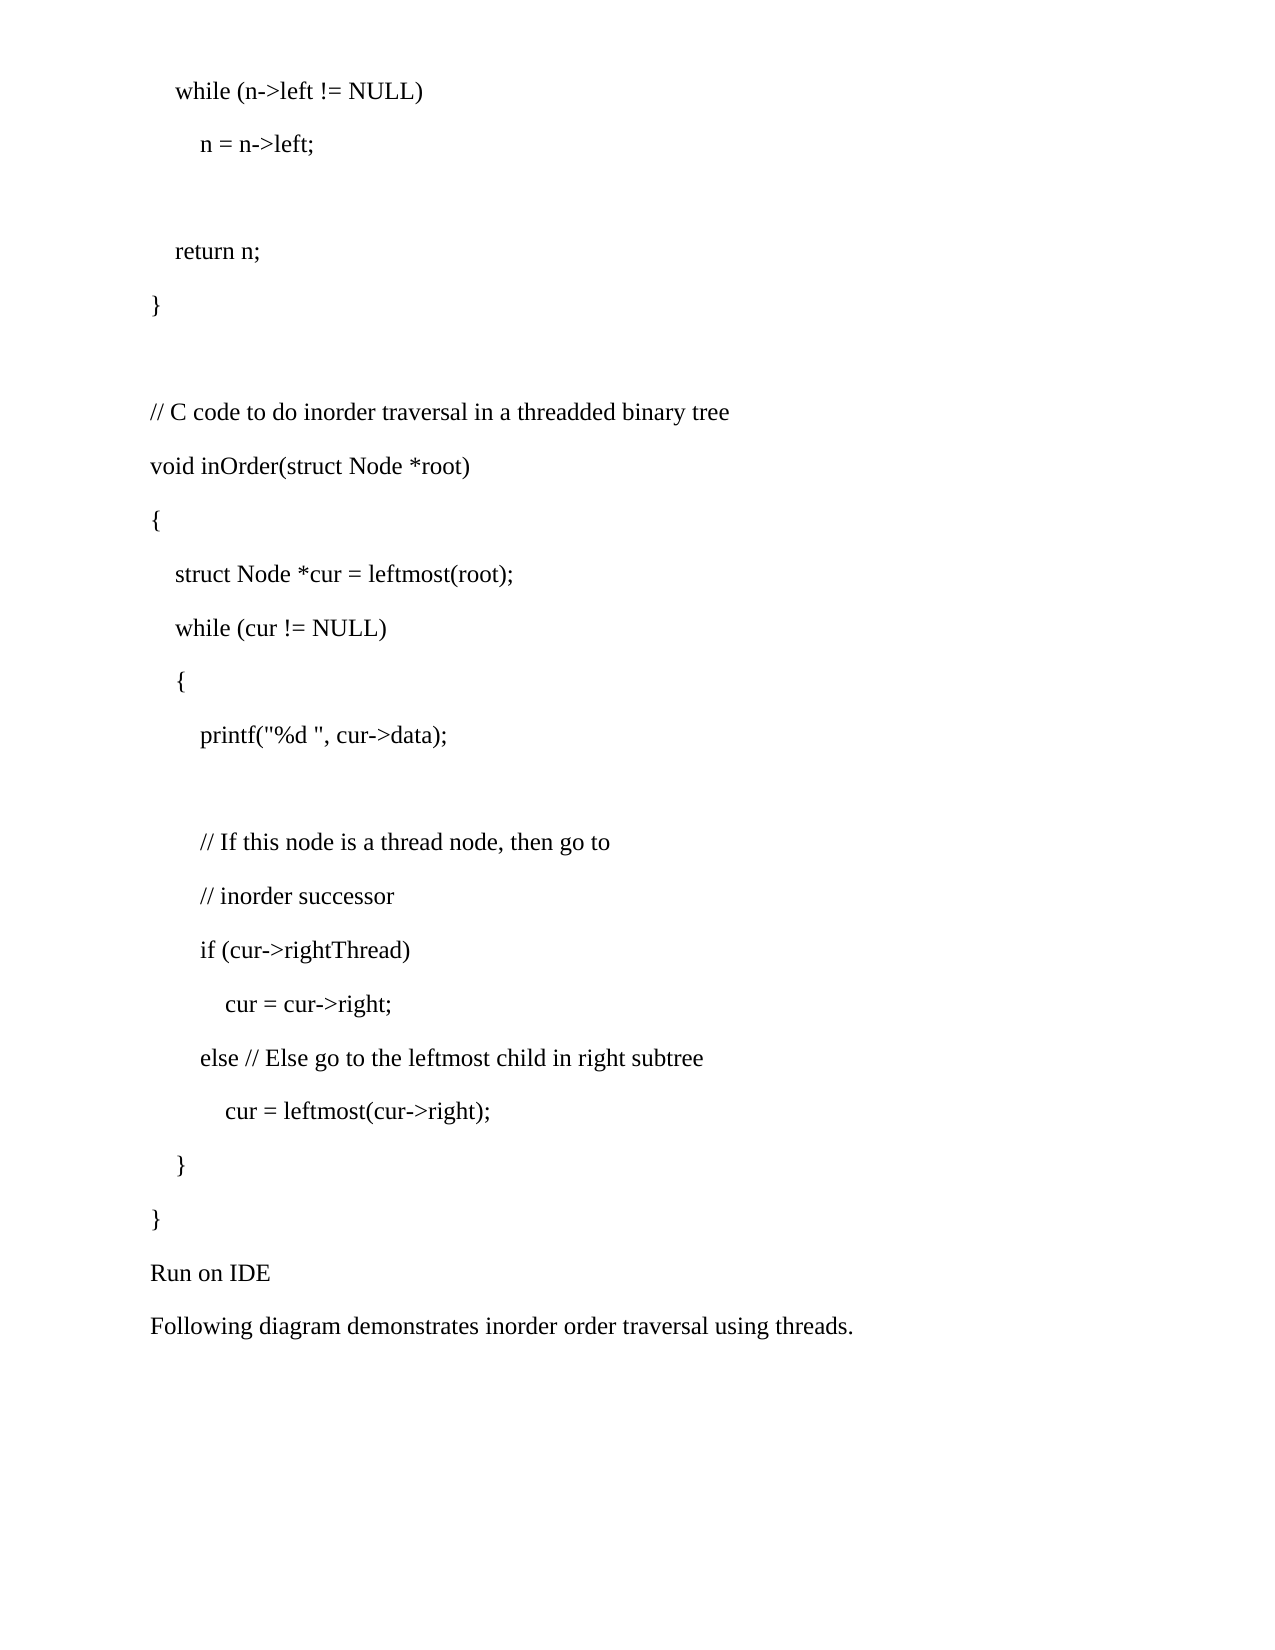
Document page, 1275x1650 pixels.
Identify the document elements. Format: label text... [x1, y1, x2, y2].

text Following diagram demonstrates inorder order traversal using threads. [150, 1311, 1186, 1340]
text Run on IDE [150, 1258, 1186, 1286]
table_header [150, 76, 1175, 1258]
